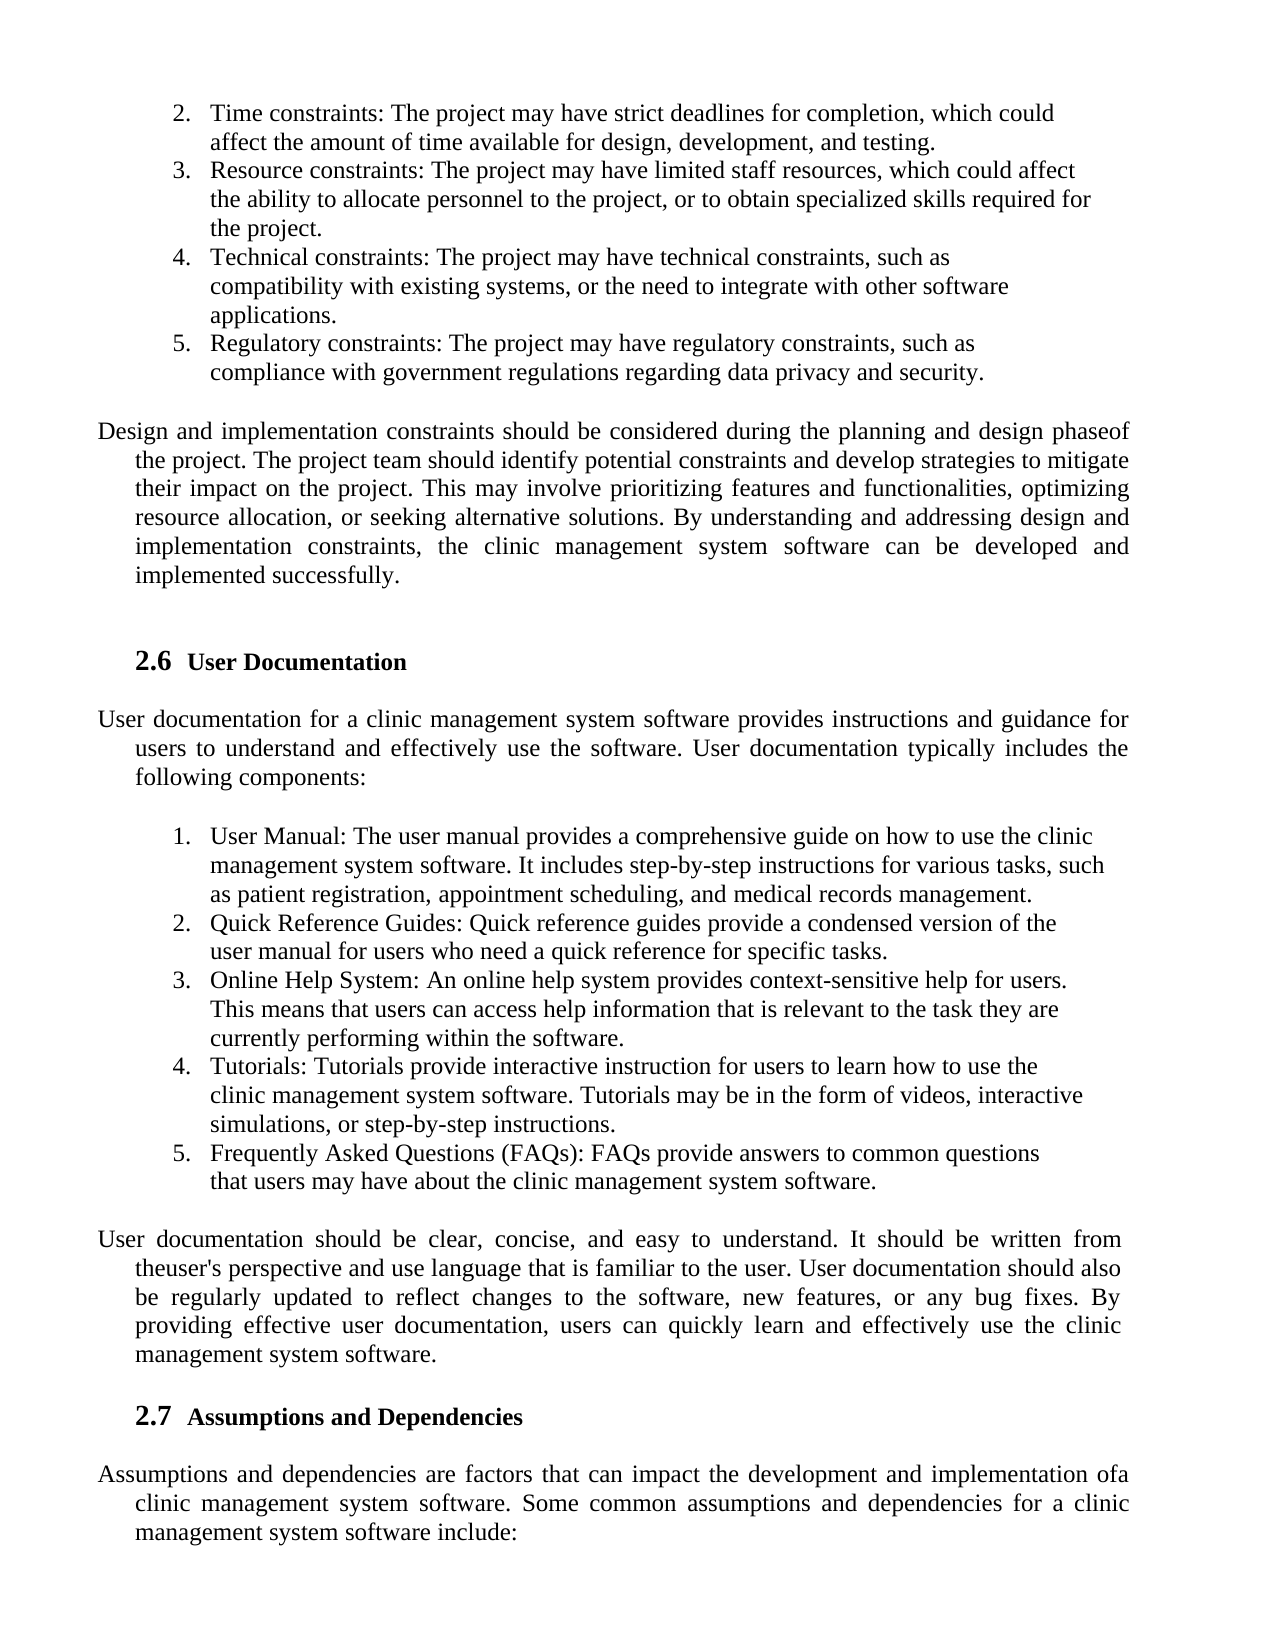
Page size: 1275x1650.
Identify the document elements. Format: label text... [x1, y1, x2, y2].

subtitle User Documentation [135, 643, 1227, 677]
list Tutorials: Tutorials provide interactive instruction for users to learn how to use the clinic management system software. Tutorials may be in the form of videos, interactive simulations, or step-by-step instructions. [172, 1051, 1096, 1138]
list Resource constraints: The project may have limited staff resources, which could affect the ability to allocate personnel to the project, or to obtain specialized skills required for the project. [172, 155, 1111, 242]
text User documentation should be clear, concise, and easy to understand. It should be written from theuser's perspective and use language that is familiar to the user. User documentation should also be regularly updated to reflect changes to the software, new features, or any bug fixes. By providing effective user documentation, users can quickly learn and effectively use the clinic management system software. [97, 1224, 1122, 1368]
list Regulatory constraints: The project may have regulatory constraints, such as compliance with government regulations regarding data privacy and security. [172, 328, 1094, 386]
text Design and implementation constraints should be considered during the planning and design phaseof the project. The project team should identify potential constraints and develop strategies to mitigate their impact on the project. This may involve prioritizing features and functionalities, optimizing resource allocation, or seeking alternative solutions. By understanding and addressing design and implementation constraints, the clinic management system software can be developed and implemented successfully. [97, 416, 1130, 588]
list Technical constraints: The project may have technical constraints, such as compatibility with existing systems, or the need to integrate with other software applications. [172, 242, 1087, 328]
list Time constraints: The project may have strict deadlines for completion, which could affect the amount of time available for design, development, and testing. [172, 98, 1114, 155]
list Online Help System: An online help system provides context-sensitive help for users. This means that users can access help information that is relevant to the task they are currently performing within the software. [172, 965, 1116, 1051]
list Quick Reference Guides: Quick reference guides provide a condensed version of the user manual for users who need a quick reference for specific tasks. [172, 908, 1101, 965]
list User Manual: The user manual provides a comprehensive guide on how to use the clinic management system software. It includes step-by-step instructions for various tasks, such as patient registration, appointment scheduling, and medical records management. [172, 821, 1129, 908]
text Assumptions and dependencies are factors that can impact the development and implementation ofa clinic management system software. Some common assumptions and dependencies for a clinic management system software include: [97, 1459, 1130, 1546]
list Frequently Asked Questions (FAQs): FAQs provide answers to common questions that users may have about the clinic management system software. [172, 1138, 1081, 1195]
text User documentation for a clinic management system software provides instructions and guidance for users to understand and effectively use the software. User documentation typically includes the following components: [97, 704, 1130, 791]
subtitle Assumptions and Dependencies [135, 1398, 1227, 1431]
